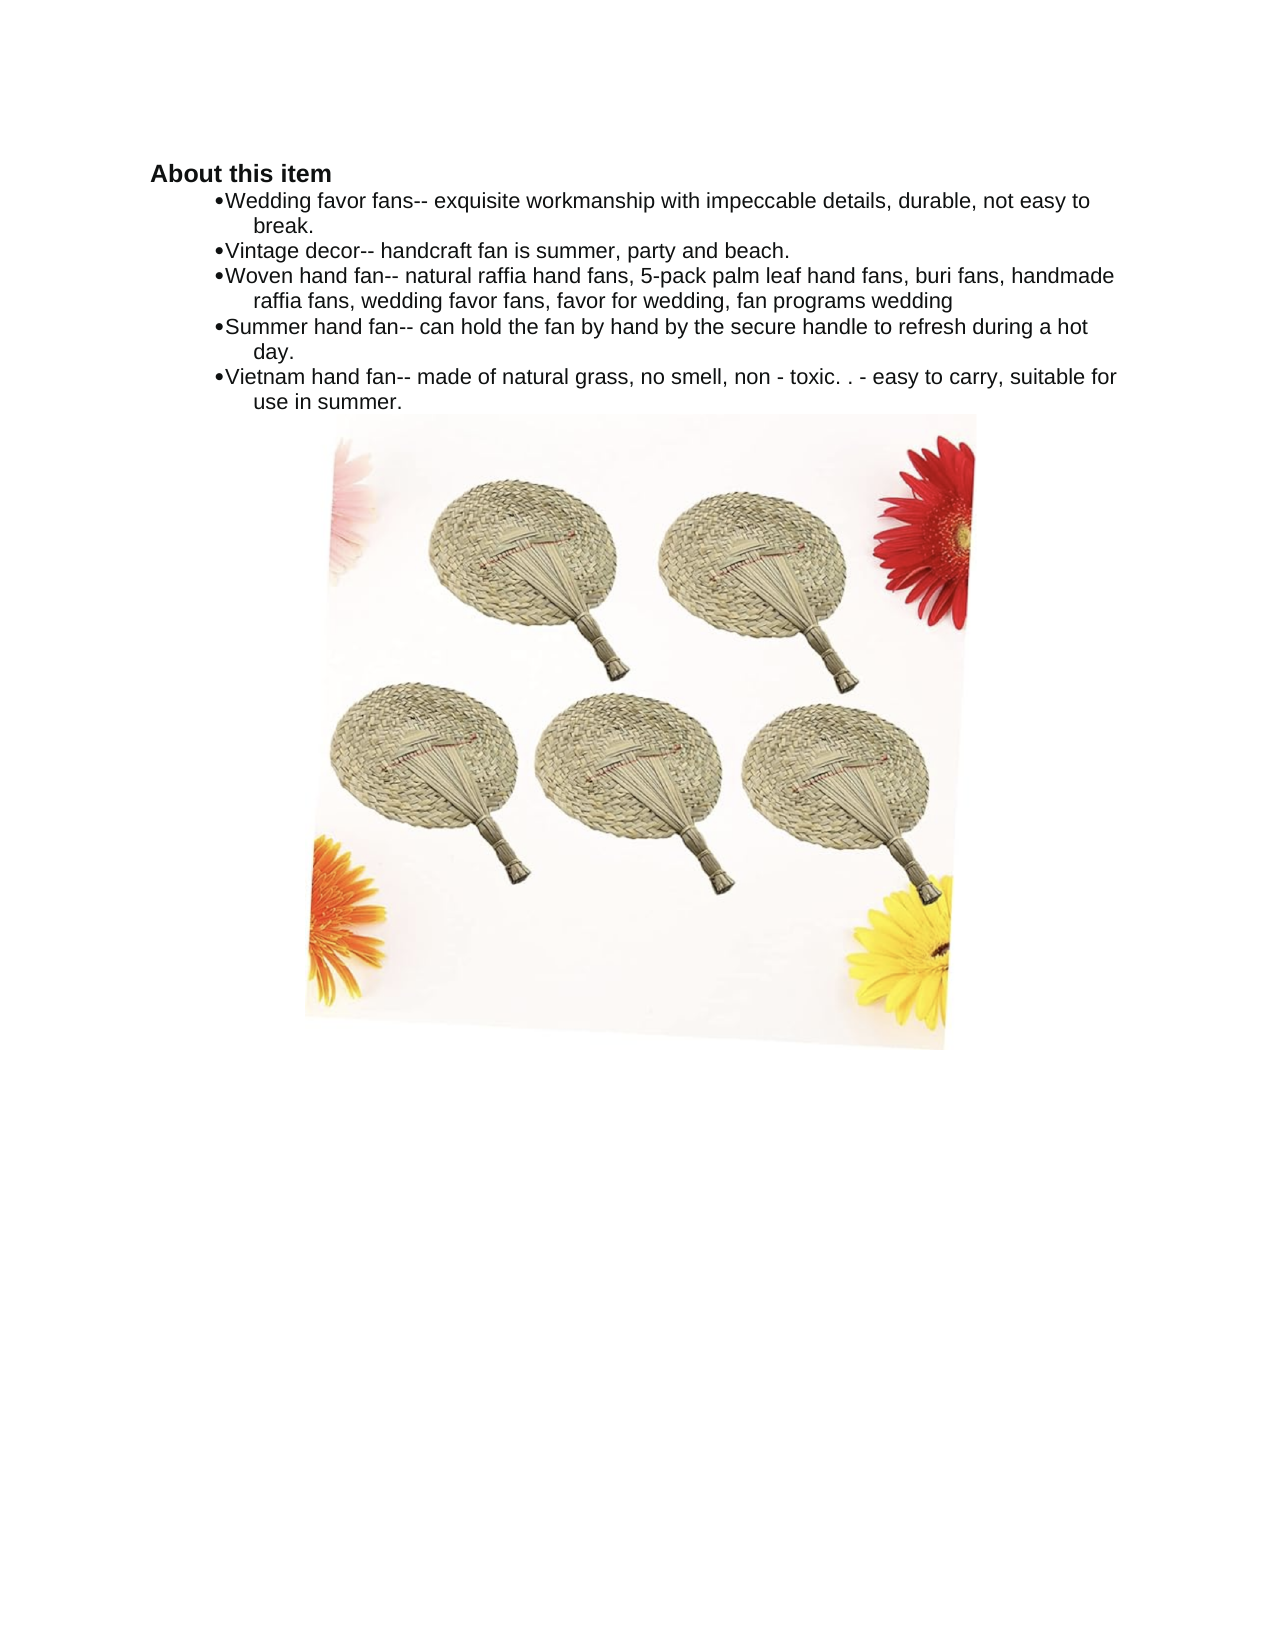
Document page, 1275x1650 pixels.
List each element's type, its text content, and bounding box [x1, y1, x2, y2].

picture [273, 414, 1002, 1050]
list Summer hand fan-- can hold the fan by hand by the secure handle to refresh during a hot day. [216, 313, 1125, 364]
list Wedding favor fans-- exquisite workmanship with impeccable details, durable, not easy to break. [216, 187, 1125, 238]
list Woven hand fan-- natural raffia hand fans, 5-pack palm leaf hand fans, buri fans, handmade raffia fans, wedding favor fans, favor for wedding, fan programs wedding [216, 263, 1125, 313]
list Vintage decor-- handcraft fan is summer, party and beach. [216, 238, 1125, 263]
text About this item [150, 150, 1125, 187]
list Vietnam hand fan-- made of natural grass, no smell, non - toxic. . - easy to carry, suitable for use in summer. [216, 364, 1125, 414]
